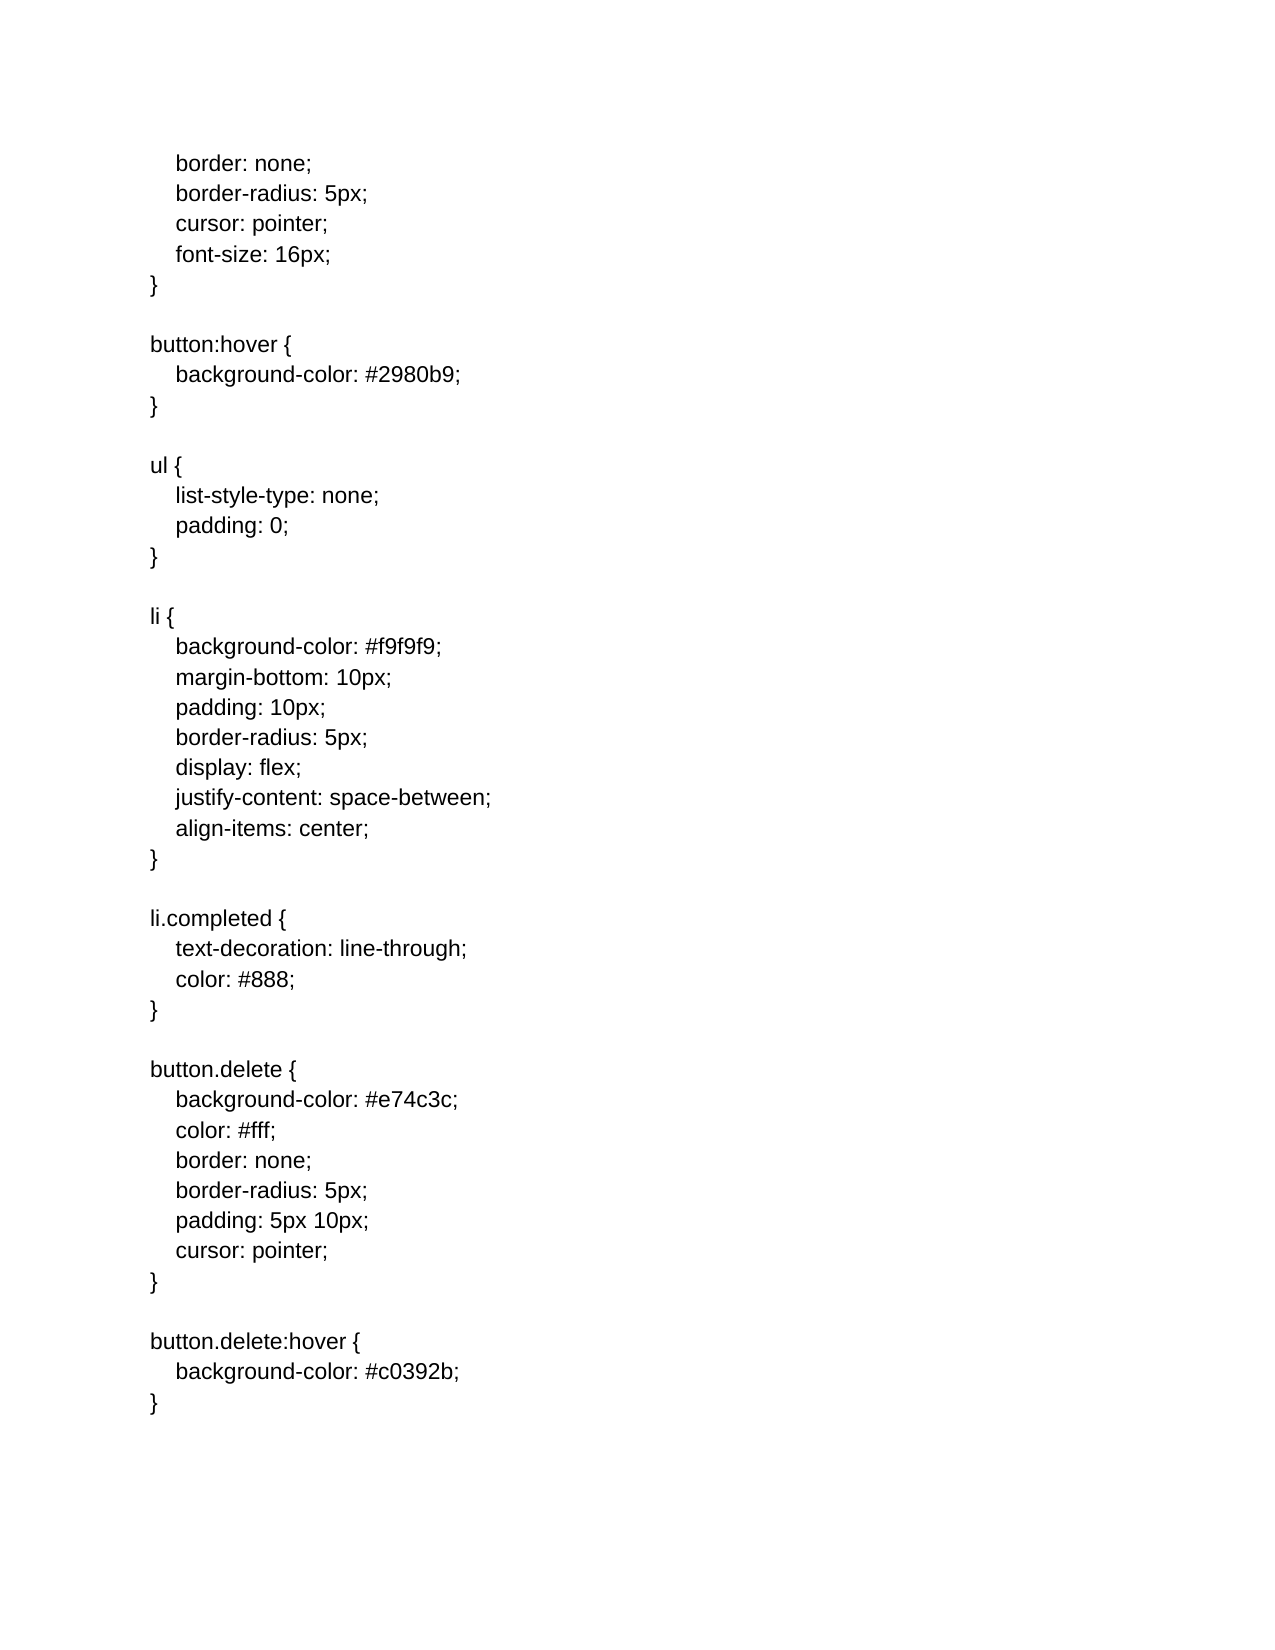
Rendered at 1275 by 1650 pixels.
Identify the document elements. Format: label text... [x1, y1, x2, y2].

text text-decoration: line-through; [150, 935, 1125, 962]
text background-color: #c0392b; [150, 1358, 1125, 1385]
text font-size: 16px; [150, 241, 1125, 267]
text background-color: #e74c3c; [150, 1086, 1125, 1113]
text cursor: pointer; [150, 210, 1125, 237]
text color: #888; [150, 966, 1125, 992]
text margin-bottom: 10px; [150, 663, 1125, 690]
text } [150, 845, 1125, 871]
text border: none; [150, 150, 1125, 176]
text ul { [150, 452, 1125, 478]
text } [150, 271, 1125, 297]
text justify-content: space-between; [150, 784, 1125, 811]
text background-color: #2980b9; [150, 361, 1125, 388]
text button.delete:hover { [150, 1328, 1125, 1354]
text padding: 0; [150, 512, 1125, 539]
text background-color: #f9f9f9; [150, 633, 1125, 660]
text } [150, 996, 1125, 1022]
text li.completed { [150, 905, 1125, 932]
text } [150, 543, 1125, 569]
text display: flex; [150, 754, 1125, 781]
text cursor: pointer; [150, 1237, 1125, 1264]
text border-radius: 5px; [150, 180, 1125, 207]
text border: none; [150, 1147, 1125, 1173]
text button.delete { [150, 1056, 1125, 1083]
text } [150, 392, 1125, 418]
text } [150, 1388, 1125, 1415]
text } [150, 1268, 1125, 1294]
text padding: 5px 10px; [150, 1207, 1125, 1234]
text list-style-type: none; [150, 482, 1125, 509]
text border-radius: 5px; [150, 1177, 1125, 1203]
text color: #fff; [150, 1117, 1125, 1143]
text border-radius: 5px; [150, 724, 1125, 750]
text li { [150, 603, 1125, 629]
text button:hover { [150, 331, 1125, 358]
text align-items: center; [150, 814, 1125, 841]
text padding: 10px; [150, 694, 1125, 720]
